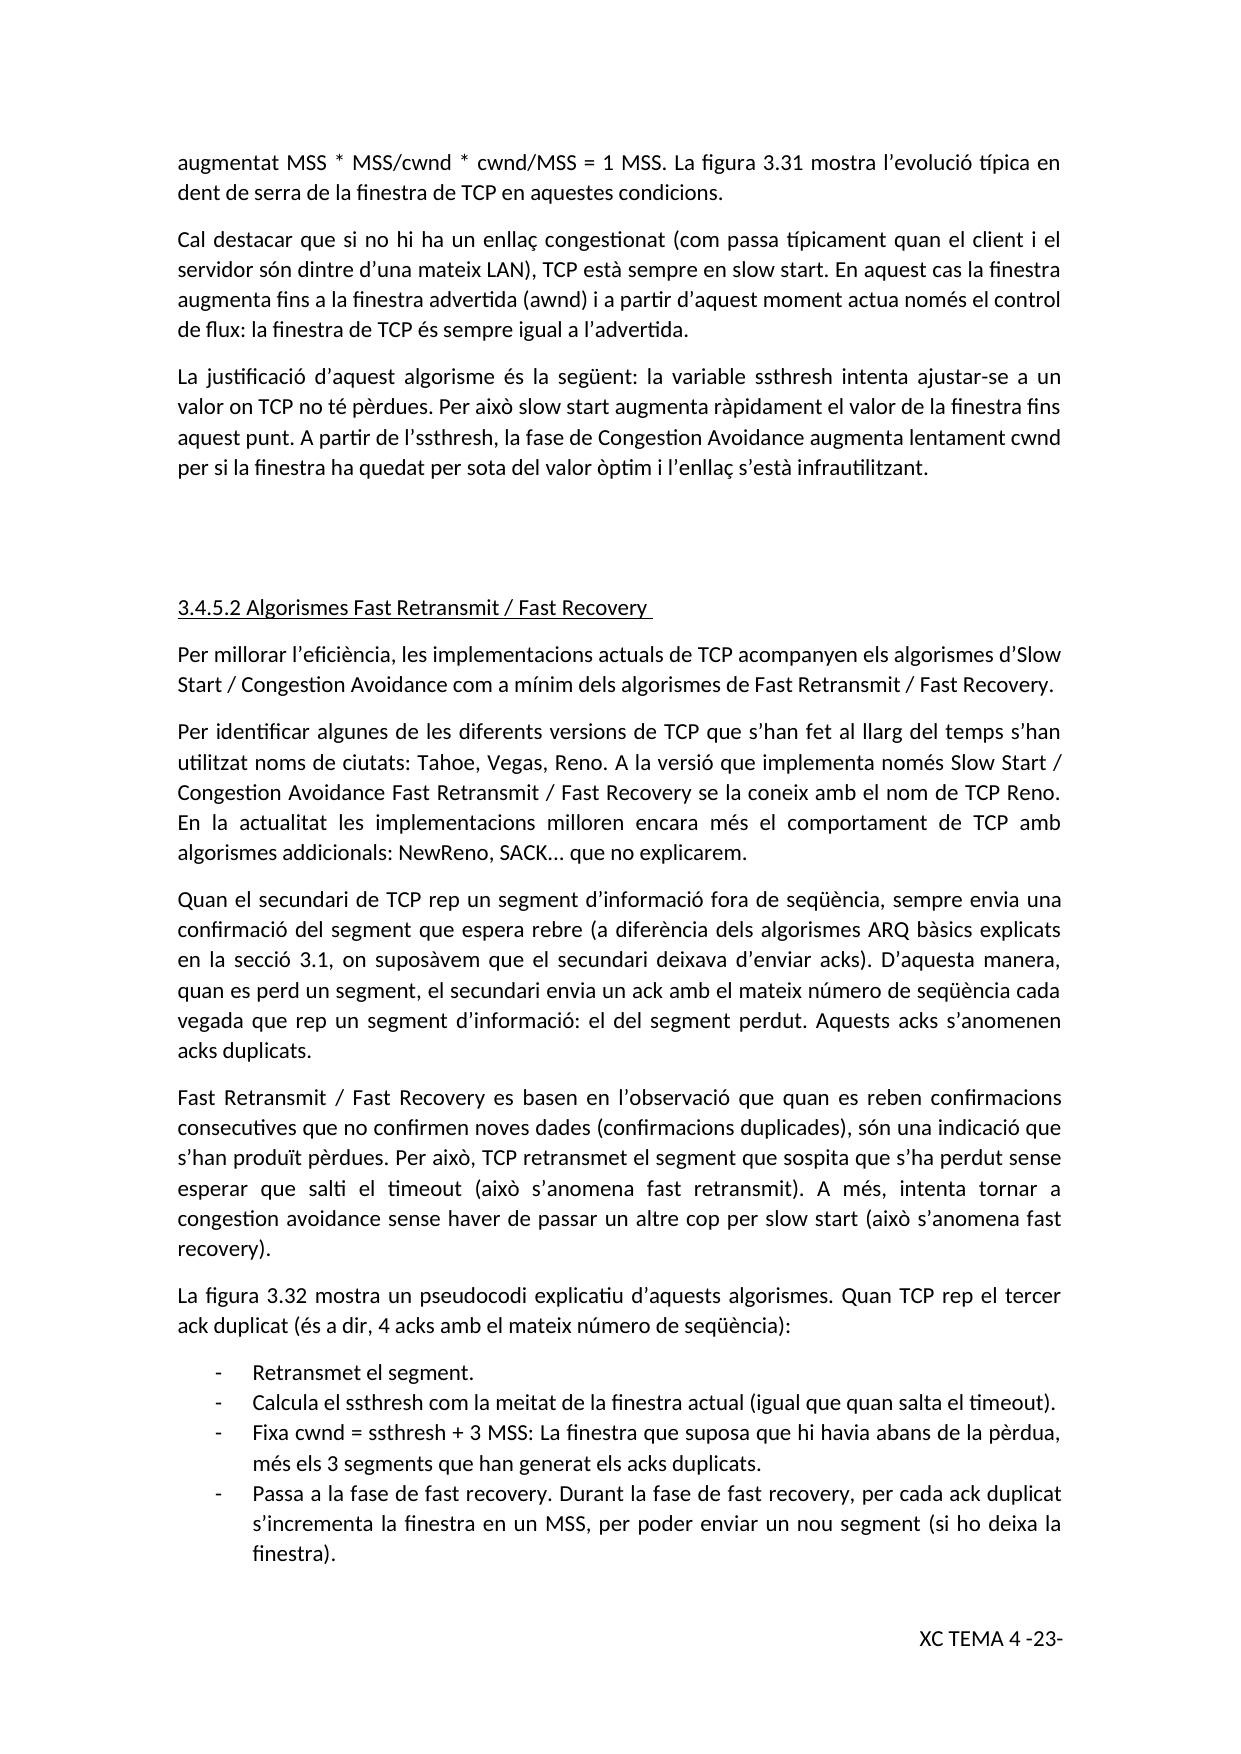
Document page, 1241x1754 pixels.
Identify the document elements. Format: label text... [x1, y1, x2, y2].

text Cal destacar que si no hi ha un enllaç congestionat (com passa típicament quan el client i el servidor són dintre d’una mateix LAN), TCP està sempre en slow start. En aquest cas la finestra augmenta fins a la finestra advertida (awnd) i a partir d’aquest moment actua només el control de flux: la finestra de TCP és sempre igual a l’advertida. [177, 225, 1063, 343]
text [177, 148, 1063, 206]
text Per millorar l’eficiència, les implementacions actuals de TCP acompanyen els algorismes d’Slow Start / Congestion Avoidance com a mínim dels algorismes de Fast Retransmit / Fast Recovery. [177, 640, 1063, 698]
text La justificació d’aquest algorisme és la següent: la variable ssthresh intenta ajustar-se a un valor on TCP no té pèrdues. Per això slow start augmenta ràpidament el valor de la finestra fins aquest punt. A partir de l’ssthresh, la fase de Congestion Avoidance augmenta lentament cwnd per si la finestra ha quedat per sota del valor òptim i l’enllaç s’està infrautilitzant. [177, 362, 1063, 481]
text 3.4.5.2 Algorismes Fast Retransmit / Fast Recovery [177, 593, 1063, 621]
text La figura 3.32 mostra un pseudocodi explicatiu d’aquests algorismes. Quan TCP rep el tercer ack duplicat (és a dir, 4 acks amb el mateix número de seqüència): [177, 1281, 1063, 1339]
text Fast Retransmit / Fast Recovery es basen en l’observació que quan es reben confirmacions consecutives que no confirmen noves dades (confirmacions duplicades), són una indicació que s’han produït pèrdues. Per això, TCP retransmet el segment que sospita que s’ha perdut sense esperar que salti el timeout (això s’anomena fast retransmit). A més, intenta tornar a congestion avoidance sense haver de passar un altre cop per slow start (això s’anomena fast recovery). [177, 1083, 1063, 1262]
text Per identificar algunes de les diferents versions de TCP que s’han fet al llarg del temps s’han utilitzat noms de ciutats: Tahoe, Vegas, Reno. A la versió que implementa només Slow Start / Congestion Avoidance Fast Retransmit / Fast Recovery se la coneix amb el nom de TCP Reno. En la actualitat les implementacions milloren encara més el comportament de TCP amb algorismes addicionals: NewReno, SACK... que no explicarem. [177, 717, 1063, 866]
list Calcula el ssthresh com la meitat de la finestra actual (igual que quan salta el timeout). [215, 1388, 1063, 1416]
list Retransmet el segment. [215, 1358, 1063, 1386]
list Passa a la fase de fast recovery. Durant la fase de fast recovery, per cada ack duplicat s’incrementa la finestra en un MSS, per poder enviar un nou segment (si ho deixa la finestra). [215, 1479, 1063, 1567]
list Fixa cwnd = ssthresh + 3 MSS: La finestra que suposa que hi havia abans de la pèrdua, més els 3 segments que han generat els acks duplicats. [215, 1418, 1063, 1477]
text Quan el secundari de TCP rep un segment d’informació fora de seqüència, sempre envia una confirmació del segment que espera rebre (a diferència dels algorismes ARQ bàsics explicats en la secció 3.1, on suposàvem que el secundari deixava d’enviar acks). D’aquesta manera, quan es perd un segment, el secundari envia un ack amb el mateix número de seqüència cada vegada que rep un segment d’informació: el del segment perdut. Aquests acks s’anomenen acks duplicats. [177, 885, 1063, 1064]
